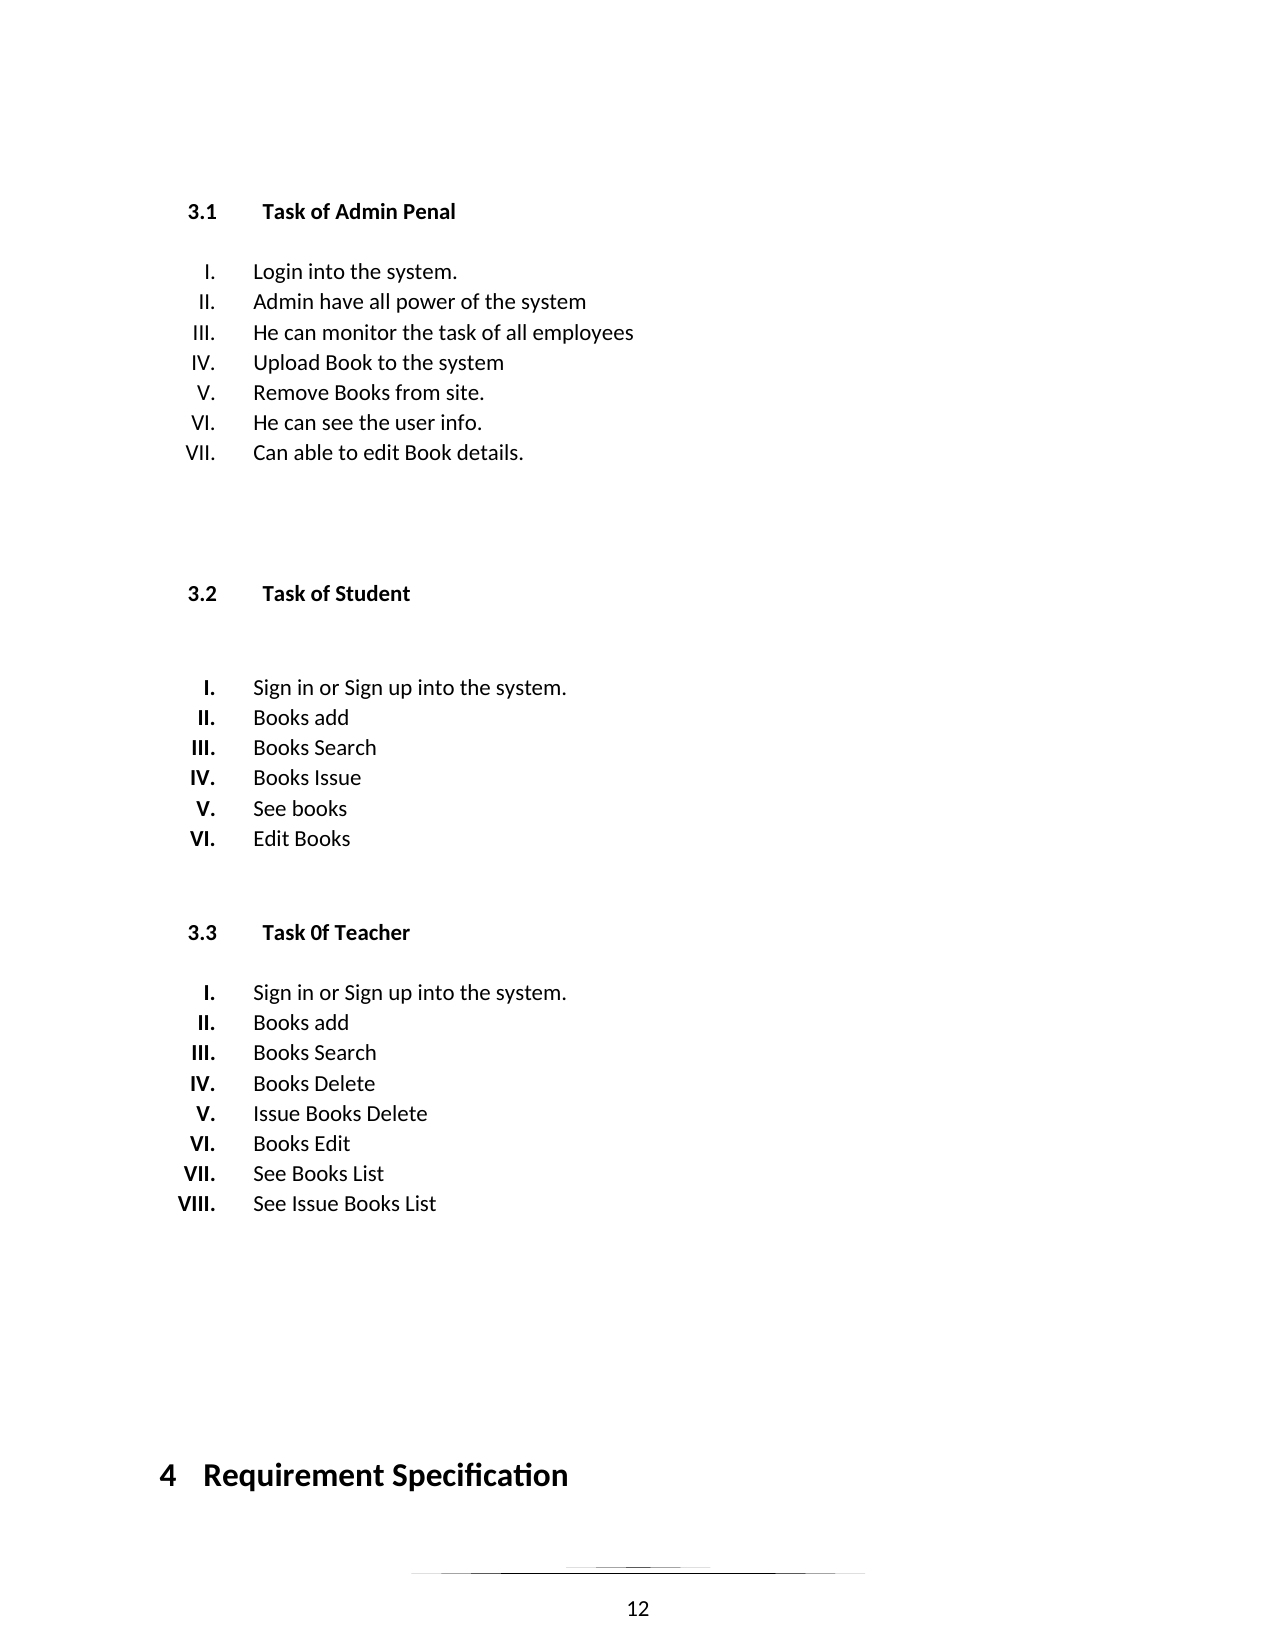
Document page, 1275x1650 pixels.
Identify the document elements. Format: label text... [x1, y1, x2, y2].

list See Books List [216, 1159, 1125, 1187]
list Sign in or Sign up into the system. [216, 978, 1125, 1006]
list Books Search [216, 733, 1125, 761]
list Login into the system. [216, 257, 1125, 285]
list Books Issue [216, 763, 1125, 792]
list Task of Admin Penal [187, 197, 1125, 225]
list Edit Books [216, 824, 1125, 852]
list Books Edit [216, 1129, 1125, 1157]
list He can monitor the task of all employees [216, 318, 1125, 346]
list Admin have all power of the system [216, 287, 1125, 316]
list Books Delete [216, 1069, 1125, 1097]
list Books add [216, 703, 1125, 731]
list Task 0f Teacher [187, 918, 1125, 946]
list He can see the user info. [216, 408, 1125, 436]
list Books add [216, 1008, 1125, 1036]
list Upload Book to the system [216, 348, 1125, 376]
list See Issue Books List [216, 1189, 1125, 1218]
list See books [216, 794, 1125, 822]
list Sign in or Sign up into the system. [216, 673, 1125, 701]
list Remove Books from site. [216, 378, 1125, 406]
list Issue Books Delete [216, 1099, 1125, 1127]
list Can able to edit Book details. [216, 438, 1125, 467]
list Requirement Specification [159, 1454, 1125, 1495]
list Task of Student [187, 579, 1125, 607]
list Books Search [216, 1038, 1125, 1067]
